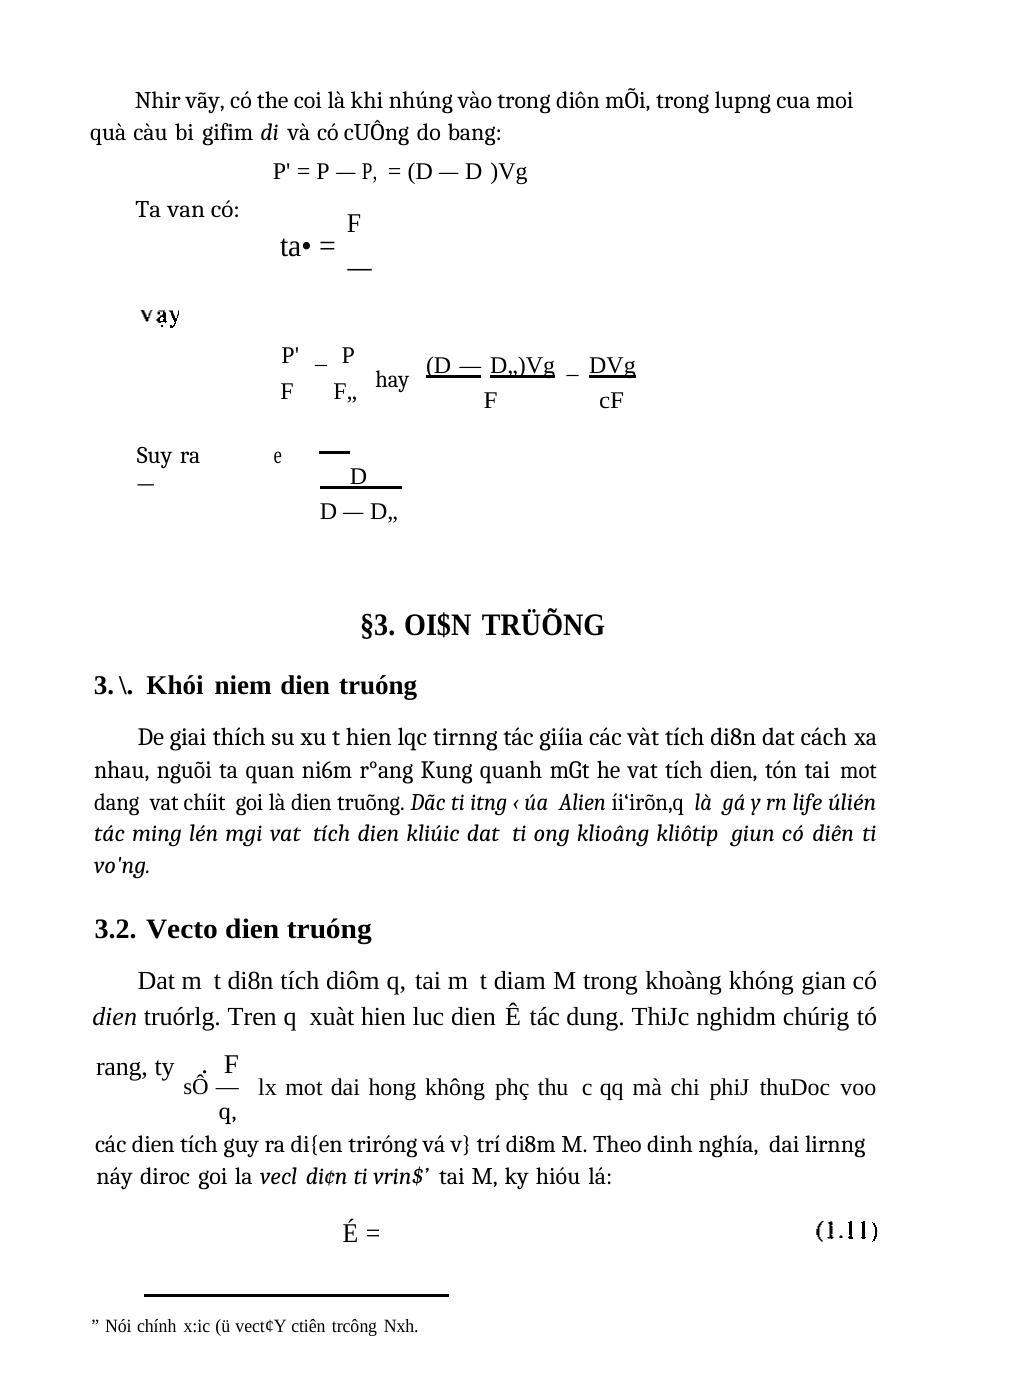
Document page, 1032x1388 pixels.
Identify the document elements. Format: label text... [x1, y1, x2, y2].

text Suy ra e — [137, 442, 305, 498]
text ” Nói chính x:ic (ü vect¢Y ctiên trcông Nxh. [91, 1315, 1006, 1336]
text P' _ P [0, 342, 354, 369]
text D D — D„ [319, 428, 402, 486]
text De giai thích su xu t hien lqc tirnng tác giíia các vàt tích di8n dat cách xa nhau, nguõi ta quan ni6m r°ang Kung quanh mGt he vat tích dien, tón tai mot dang vat chíit goi là dien truõng. Dãc ti itng ‹ úa Alien íi‘irõn,q là gá y rn life úlién tác ming lén mgi vat tích dien kliúic dat ti ong klioâng kliôtip giun có diên ti vo'ng. [94, 722, 877, 879]
text hay [375, 366, 410, 394]
text (D — D„)Vg _ DVg [426, 351, 1006, 379]
text P' = P — P, = (D — D )Vg [273, 157, 1006, 184]
text . F [179, 1053, 239, 1079]
text rang, ty [96, 1051, 175, 1081]
text ta• = F [280, 228, 1006, 263]
list \. Khói niem dien truóng [93, 669, 1006, 701]
picture [138, 310, 179, 328]
text F F„ [0, 377, 357, 404]
text Dat m t di8n tích diôm q, tai m t diam M trong khoàng khóng gian có [0, 965, 877, 995]
text sÔ — [179, 1079, 238, 1098]
text Nhir vãy, có the coi là khi nhúng vào trong diôn mÕi, trong lupng cua moi quà càu bi gifim di và có cUÔng do bang: [90, 87, 866, 146]
text Ta van có: [135, 196, 1006, 223]
text F cF [483, 386, 1006, 414]
list Vecto dien truóng [94, 912, 1006, 945]
picture [816, 1221, 878, 1242]
text — [0, 263, 719, 281]
text q, [219, 1098, 239, 1125]
text lx mot dai hong không phç thu c qq mà chi phiJ thuDoc voo [258, 1072, 1006, 1100]
text các dien tích guy ra di{en triróng vá v} trí di8m M. Theo dinh nghía, dai lirnng náy diroc goi la vecl di¢n ti vrin$’ tai M, ky hióu lá: [95, 1131, 866, 1191]
text dien truórlg. Tren q xuàt hien luc dien Ê tác dung. ThiJc nghidm chúrig tó [0, 1001, 877, 1031]
text É = [342, 1217, 1006, 1248]
text §3. OI$N TRÜÕNG [0, 607, 965, 643]
text D D — D„ [319, 487, 402, 525]
